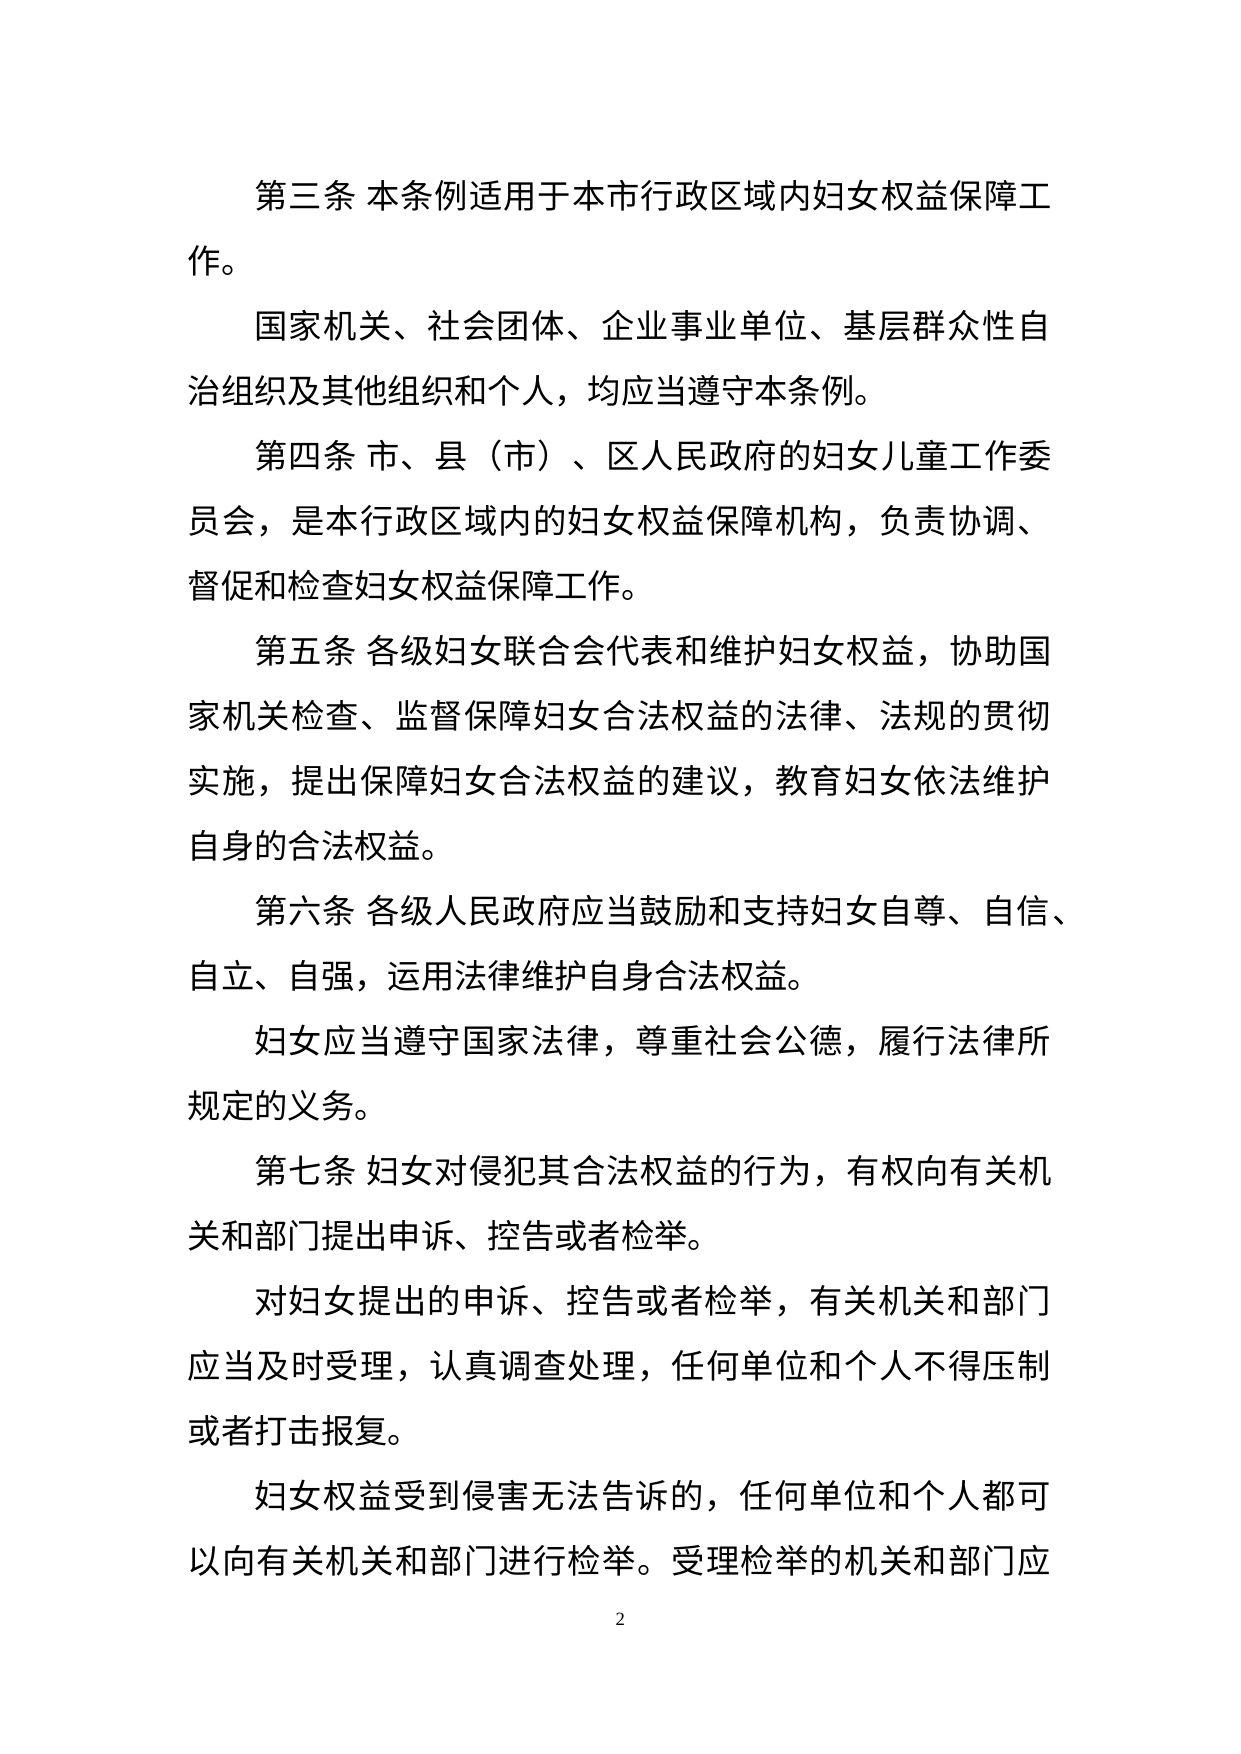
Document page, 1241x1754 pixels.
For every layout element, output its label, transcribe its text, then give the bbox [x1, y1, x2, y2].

text 对妇女提出的申诉、控告或者检举，有关机关和部门应当及时受理，认真调查处理，任何单位和个人不得压制或者打击报复。 [187, 1267, 1053, 1462]
text 第七条 妇女对侵犯其合法权益的行为，有权向有关机关和部门提出申诉、控告或者检举。 [187, 1137, 1053, 1267]
text 第五条 各级妇女联合会代表和维护妇女权益，协助国家机关检查、监督保障妇女合法权益的法律、法规的贯彻实施，提出保障妇女合法权益的建议，教育妇女依法维护自身的合法权益。 [187, 617, 1053, 877]
text 国家机关、社会团体、企业事业单位、基层群众性自治组织及其他组织和个人，均应当遵守本条例。 [187, 292, 1053, 422]
text 妇女应当遵守国家法律，尊重社会公德，履行法律所规定的义务。 [187, 1007, 1053, 1137]
text 第六条 各级人民政府应当鼓励和支持妇女自尊、自信、自立、自强，运用法律维护自身合法权益。 [187, 877, 1053, 1007]
text 第四条 市、县（市）、区人民政府的妇女儿童工作委员会，是本行政区域内的妇女权益保障机构，负责协调、督促和检查妇女权益保障工作。 [187, 422, 1053, 617]
text 第三条 本条例适用于本市行政区域内妇女权益保障工作。 [187, 162, 1053, 292]
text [187, 1462, 1053, 1592]
